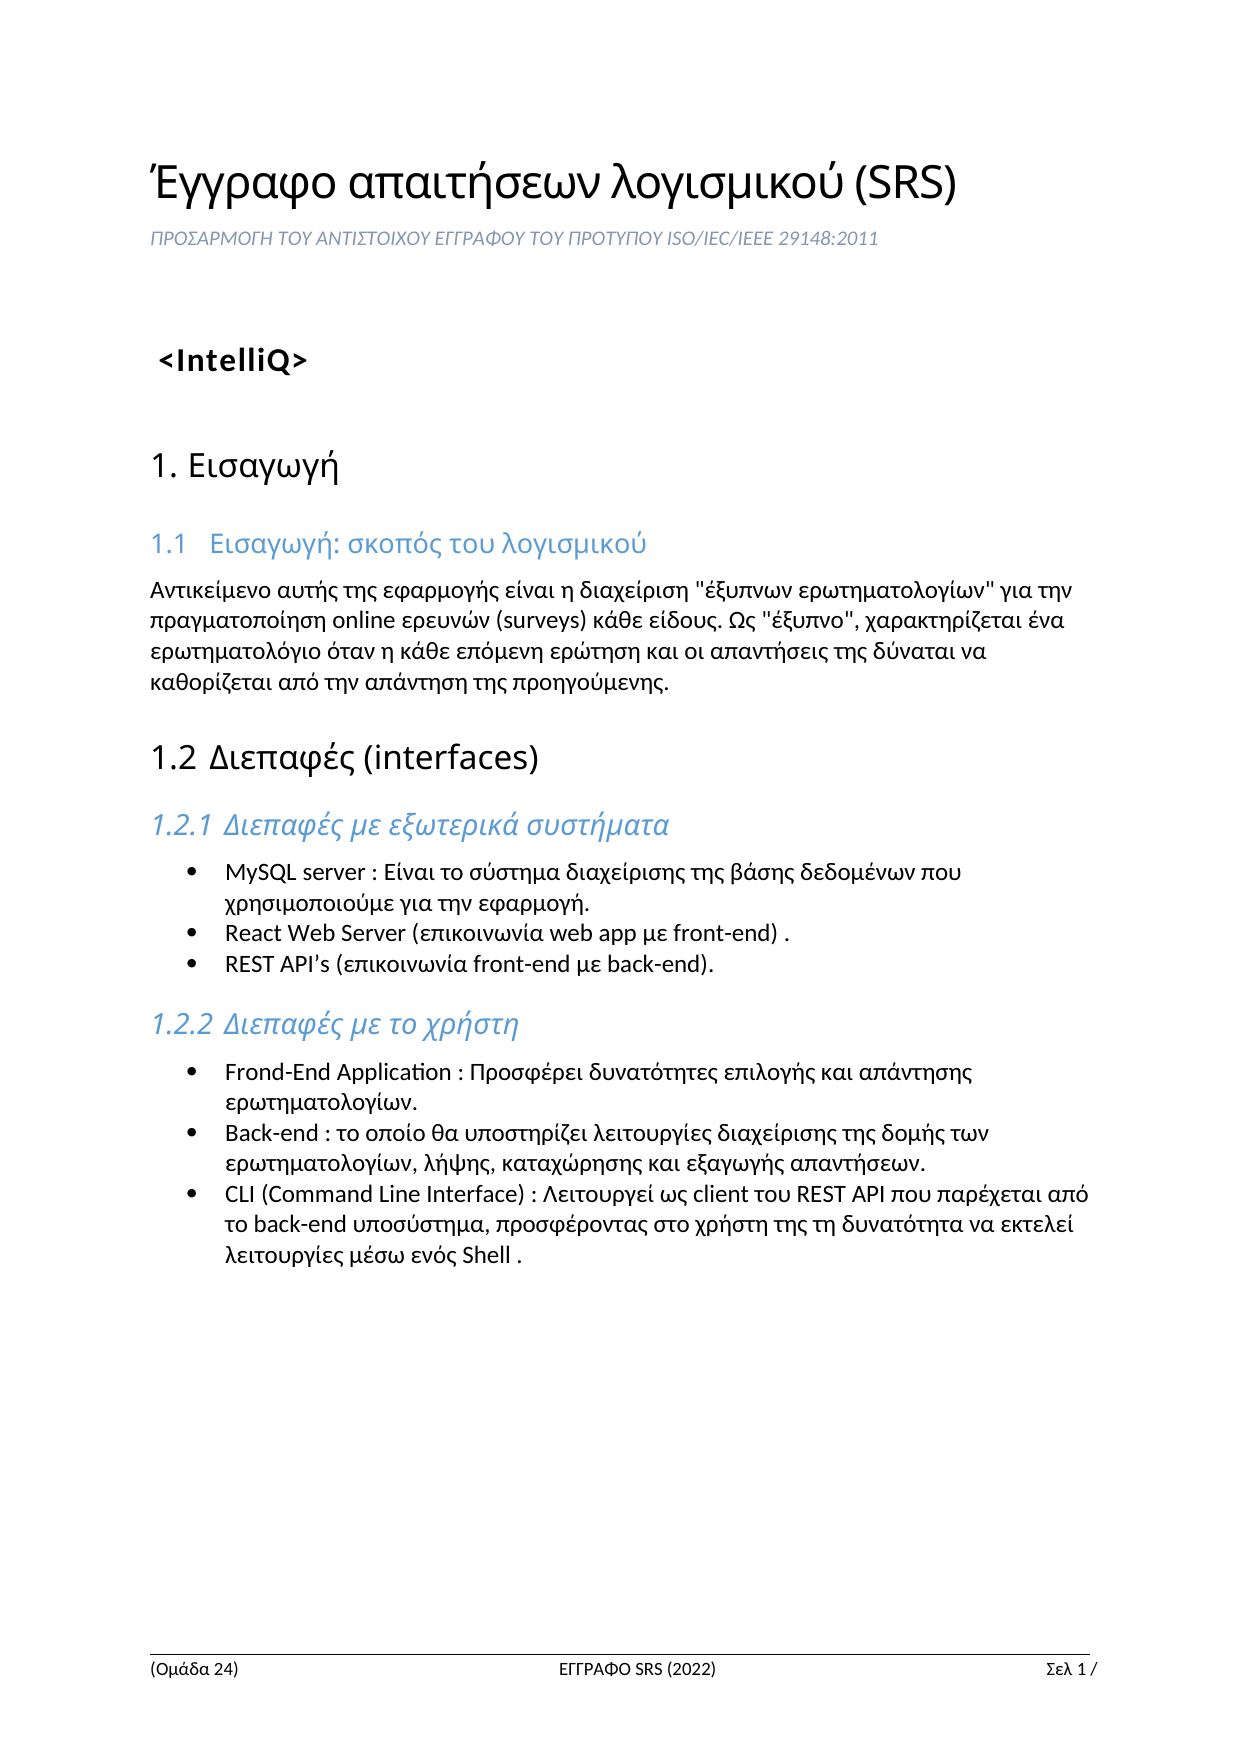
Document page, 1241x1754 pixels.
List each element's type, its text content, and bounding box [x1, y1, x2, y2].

list Βack-end : το οποίο θα υποστηρίζει λειτουργίες διαχείρισης της δομής των ερωτηματολογίων, λήψης, καταχώρησης και εξαγωγής απαντήσεων. [187, 1117, 1090, 1178]
text Αντικείμενο αυτής της εφαρμογής είναι η διαχείριση "έξυπνων ερωτηματολογίων" για την πραγματοποίηση online ερευνών (surveys) κάθε είδους. Ως "έξυπνο", χαρακτηρίζεται ένα ερωτηματολόγιο όταν η κάθε επόμενη ερώτηση και οι απαντήσεις της δύναται να καθορίζεται από την απάντηση της προηγούμενης. [150, 574, 1090, 696]
subtitle 1.2 Διεπαφές (interfaces) [150, 734, 1090, 779]
title Έγγραφο απαιτήσεων λογισμικού (SRS) [150, 150, 1090, 212]
list REST API’s (επικοινωνία front-end με back-end). [187, 948, 1090, 978]
list React Web Server (επικοινωνία web app με front-end) . [187, 917, 1090, 948]
subtitle Εισαγωγή [150, 442, 1090, 487]
subtitle 1.2.2 Διεπαφές με το χρήστη [150, 1003, 1090, 1043]
subtitle 1.2.1 Διεπαφές με εξωτερικά συστήματα [150, 804, 1090, 844]
list CLI (Command Line Interface) : Λειτουργεί ως client του REST API που παρέχεται από το back-end υποσύστημα, προσφέροντας στο χρήστη της τη δυνατότητα να εκτελεί λειτουργίες μέσω ενός Shell . [187, 1178, 1090, 1269]
subtitle 1.1 Εισαγωγή: σκοπός του λογισμικού [150, 525, 1090, 562]
subtitle <IntelliQ> [150, 339, 1090, 379]
list Frond-End Application : Προσφέρει δυνατότητες επιλογής και απάντησης ερωτηματολογίων. [187, 1056, 1090, 1117]
text ΠΡΟΣΑΡΜΟΓΗ ΤΟΥ ΑΝΤΙΣΤΟΙΧΟΥ ΕΓΓΡΑΦΟΥ ΤΟΥ ΠΡΟΤΥΠΟΥ ISO/IEC/IEEE 29148:2011 [150, 225, 1090, 250]
list MySQL server : Είναι το σύστημα διαχείρισης της βάσης δεδομένων που χρησιμοποιούμε για την εφαρμογή. [187, 856, 1090, 917]
